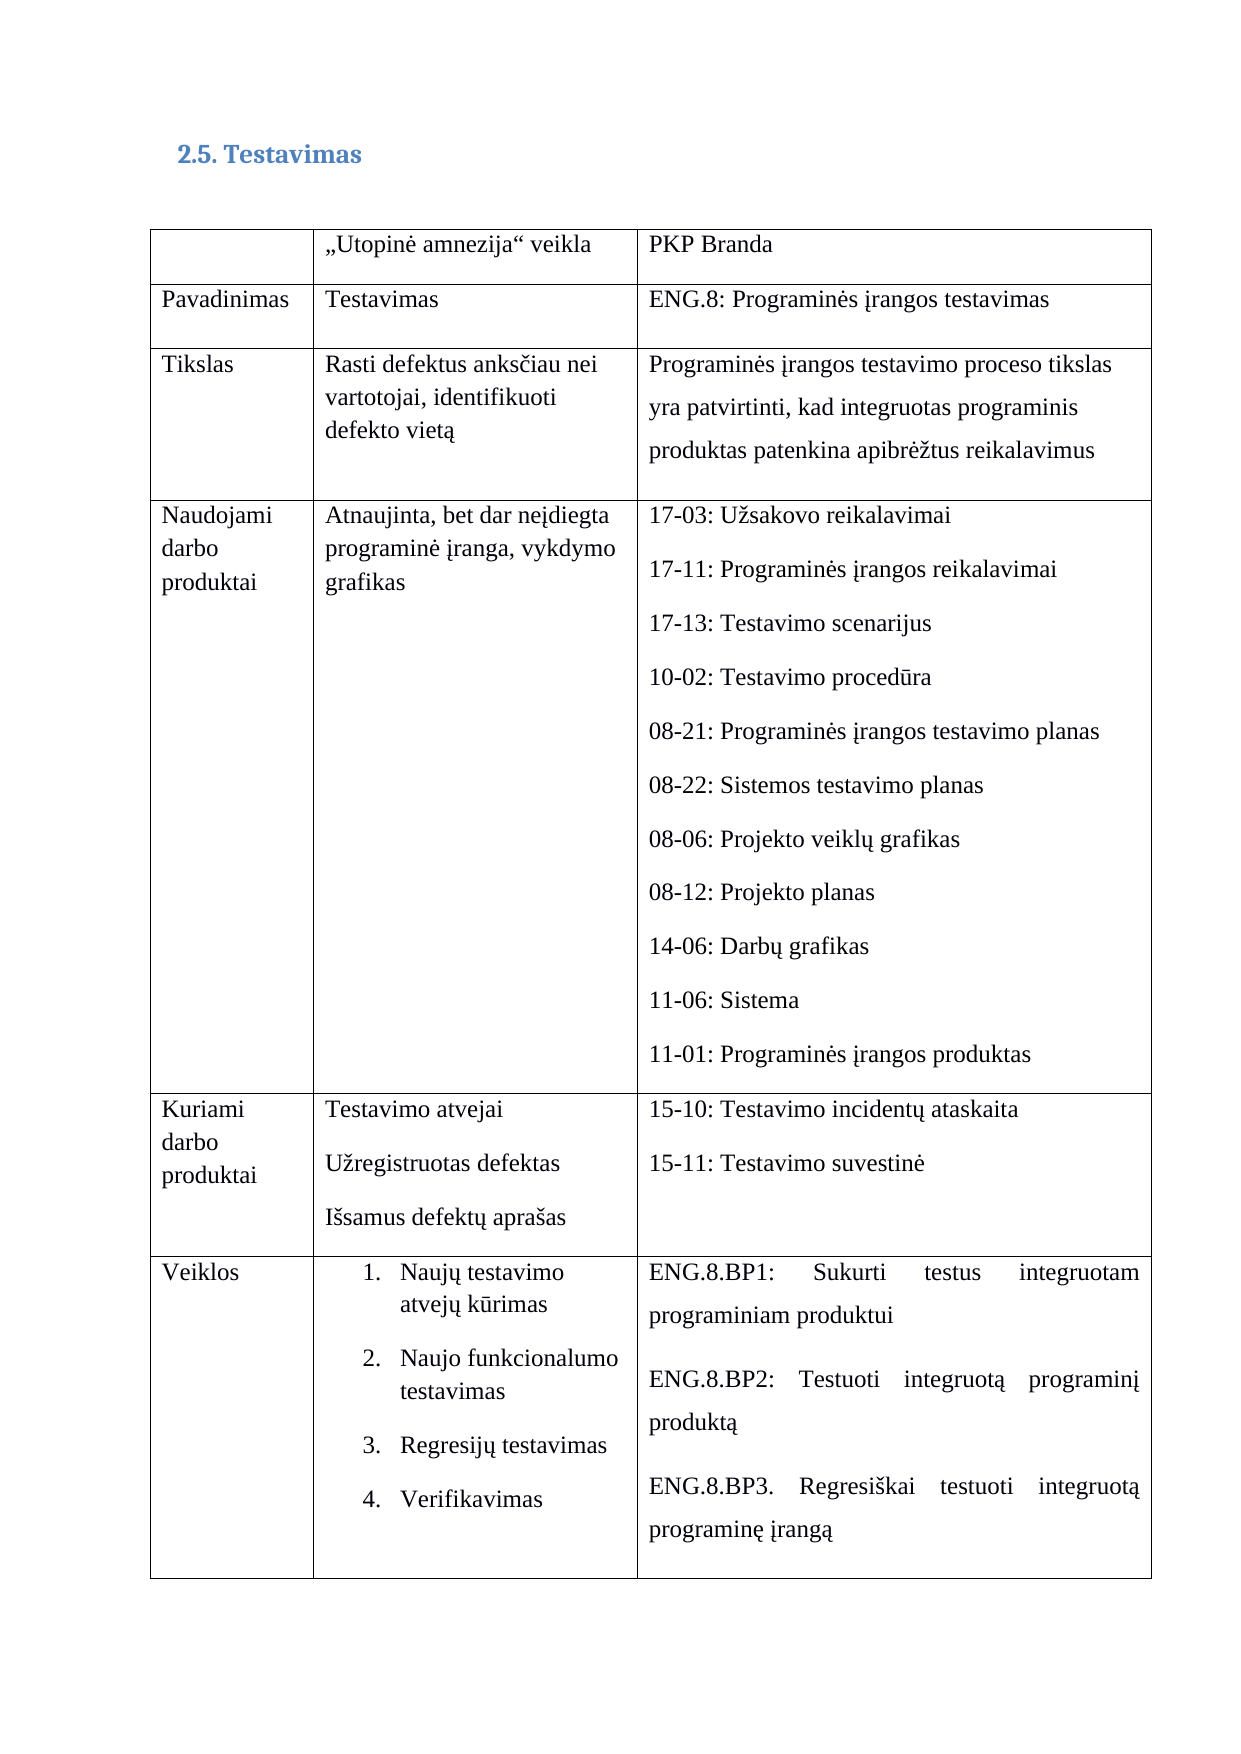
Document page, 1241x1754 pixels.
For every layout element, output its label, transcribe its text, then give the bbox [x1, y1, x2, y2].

table_cell 15-10: Testavimo incidentų ataskaita 15-11: Testavimo suvestinė [638, 1094, 1151, 1256]
table_cell Rasti defektus anksčiau nei vartotojai, identifikuoti defekto vietą [314, 349, 637, 499]
table_cell Naudojami darbo produktai [151, 501, 313, 1093]
table_header „Utopinė amnezija“ veikla [314, 230, 637, 283]
table_cell Atnaujinta, bet dar neįdiegta programinė įranga, vykdymo grafikas [314, 501, 637, 1093]
table_cell Tikslas [151, 349, 313, 499]
table_cell Testavimas [314, 285, 637, 348]
table_cell ENG.8: Programinės įrangos testavimas [638, 285, 1151, 348]
table_cell Kuriami darbo produktai [151, 1094, 313, 1256]
table_cell Veiklos [151, 1257, 313, 1578]
subtitle 2.5. Testavimas [177, 139, 1181, 170]
table_cell Pavadinimas [151, 285, 313, 348]
table_header PKP Branda [638, 230, 1151, 283]
table_header [151, 230, 313, 283]
table_cell Programinės įrangos testavimo proceso tikslas yra patvirtinti, kad integruotas programinis produktas patenkina apibrėžtus reikalavimus [638, 349, 1151, 499]
table_cell Testavimo atvejai Užregistruotas defektas Išsamus defektų aprašas [314, 1094, 637, 1256]
table_cell ENG.8.BP1: Sukurti testus integruotam programiniam produktui ENG.8.BP2: Testuoti integruotą programinį produktą ENG.8.BP3. Regresiškai testuoti integruotą programinę įrangą [638, 1257, 1151, 1578]
table_cell Naujų testavimo atvejų kūrimas Naujo funkcionalumo testavimas Regresijų testavimas Verifikavimas [314, 1257, 637, 1578]
table_cell 17-03: Užsakovo reikalavimai 17-11: Programinės įrangos reikalavimai 17-13: Testavimo scenarijus 10-02: Testavimo procedūra 08-21: Programinės įrangos testavimo planas 08-22: Sistemos testavimo planas 08-06: Projekto veiklų grafikas 08-12: Projekto planas 14-06: Darbų grafikas 11-06: Sistema 11-01: Programinės įrangos produktas [638, 501, 1151, 1093]
